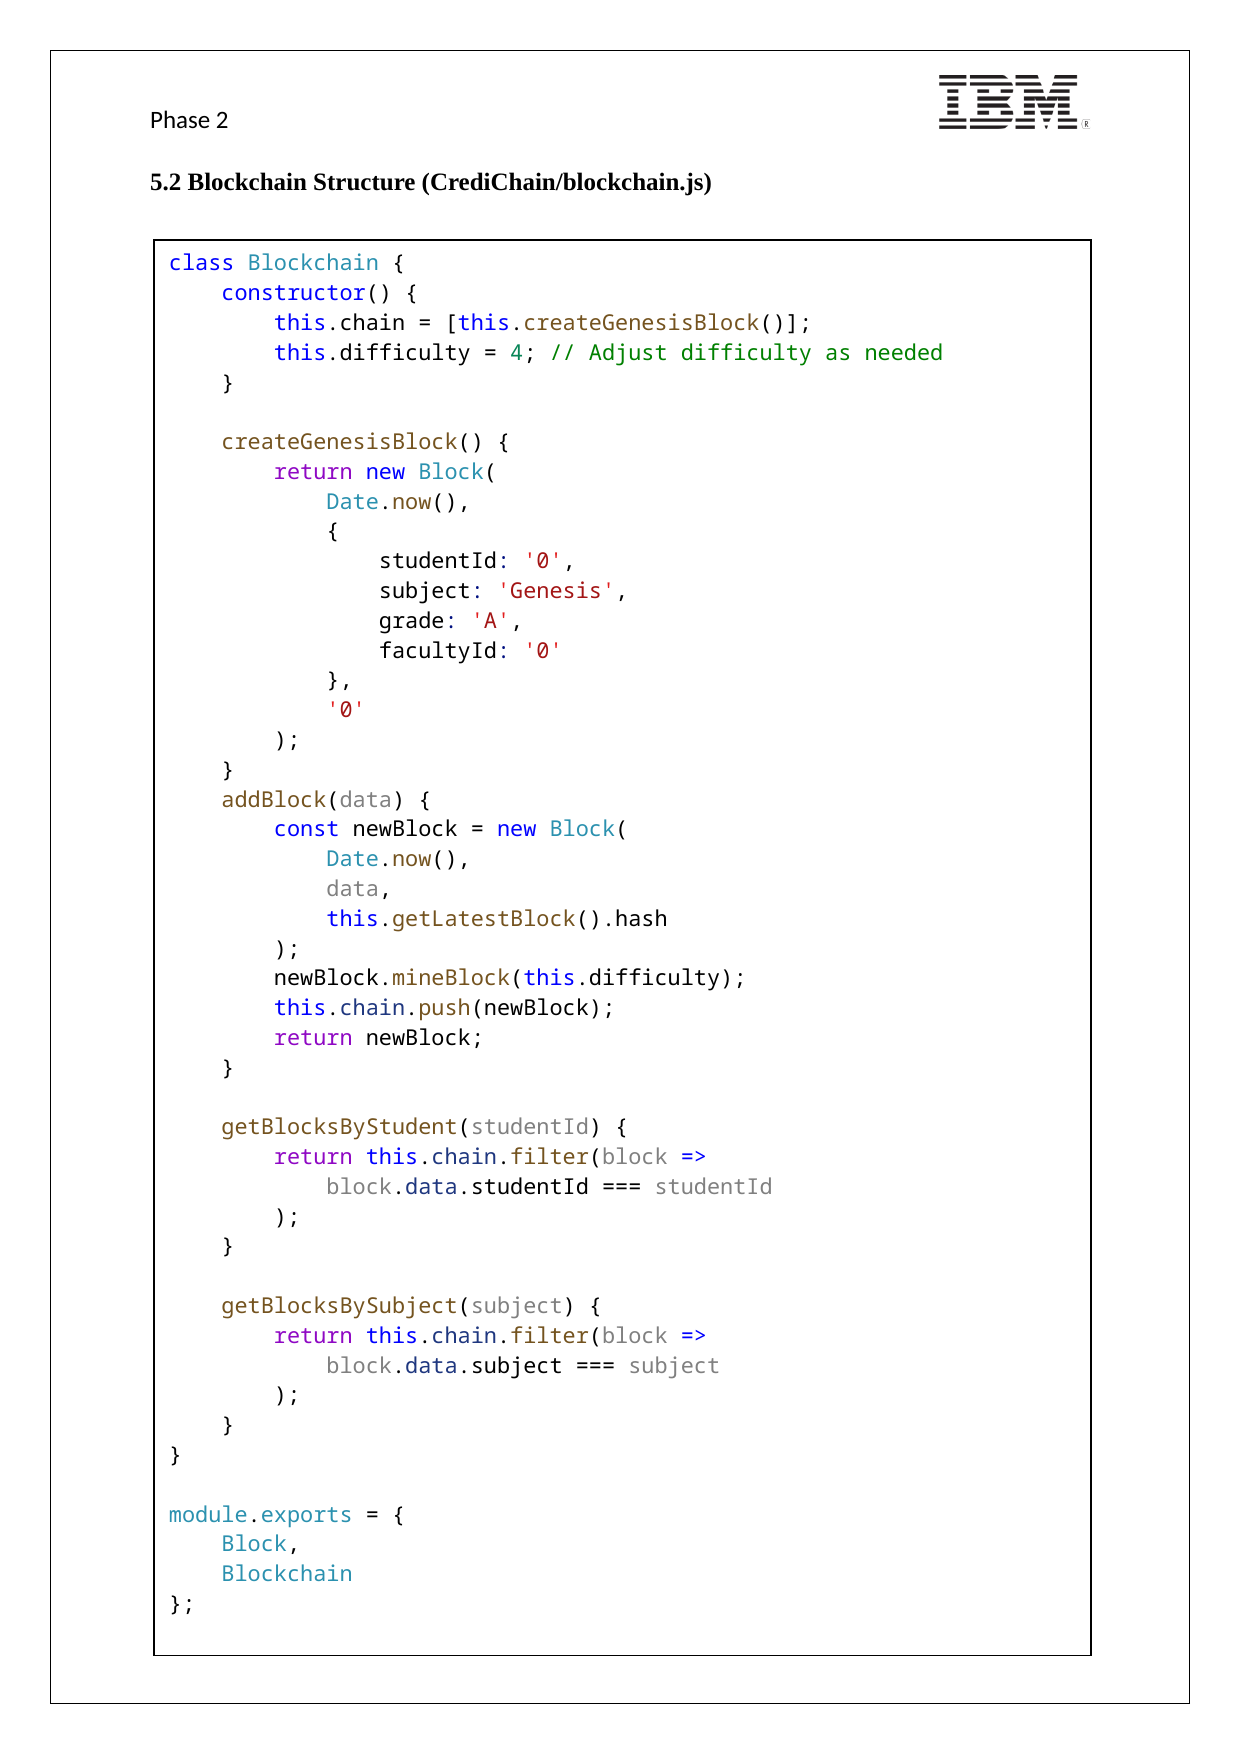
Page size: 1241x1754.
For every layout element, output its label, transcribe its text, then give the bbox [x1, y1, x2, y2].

subtitle 5.2 Blockchain Structure (CrediChain/blockchain.js) [150, 167, 1090, 195]
